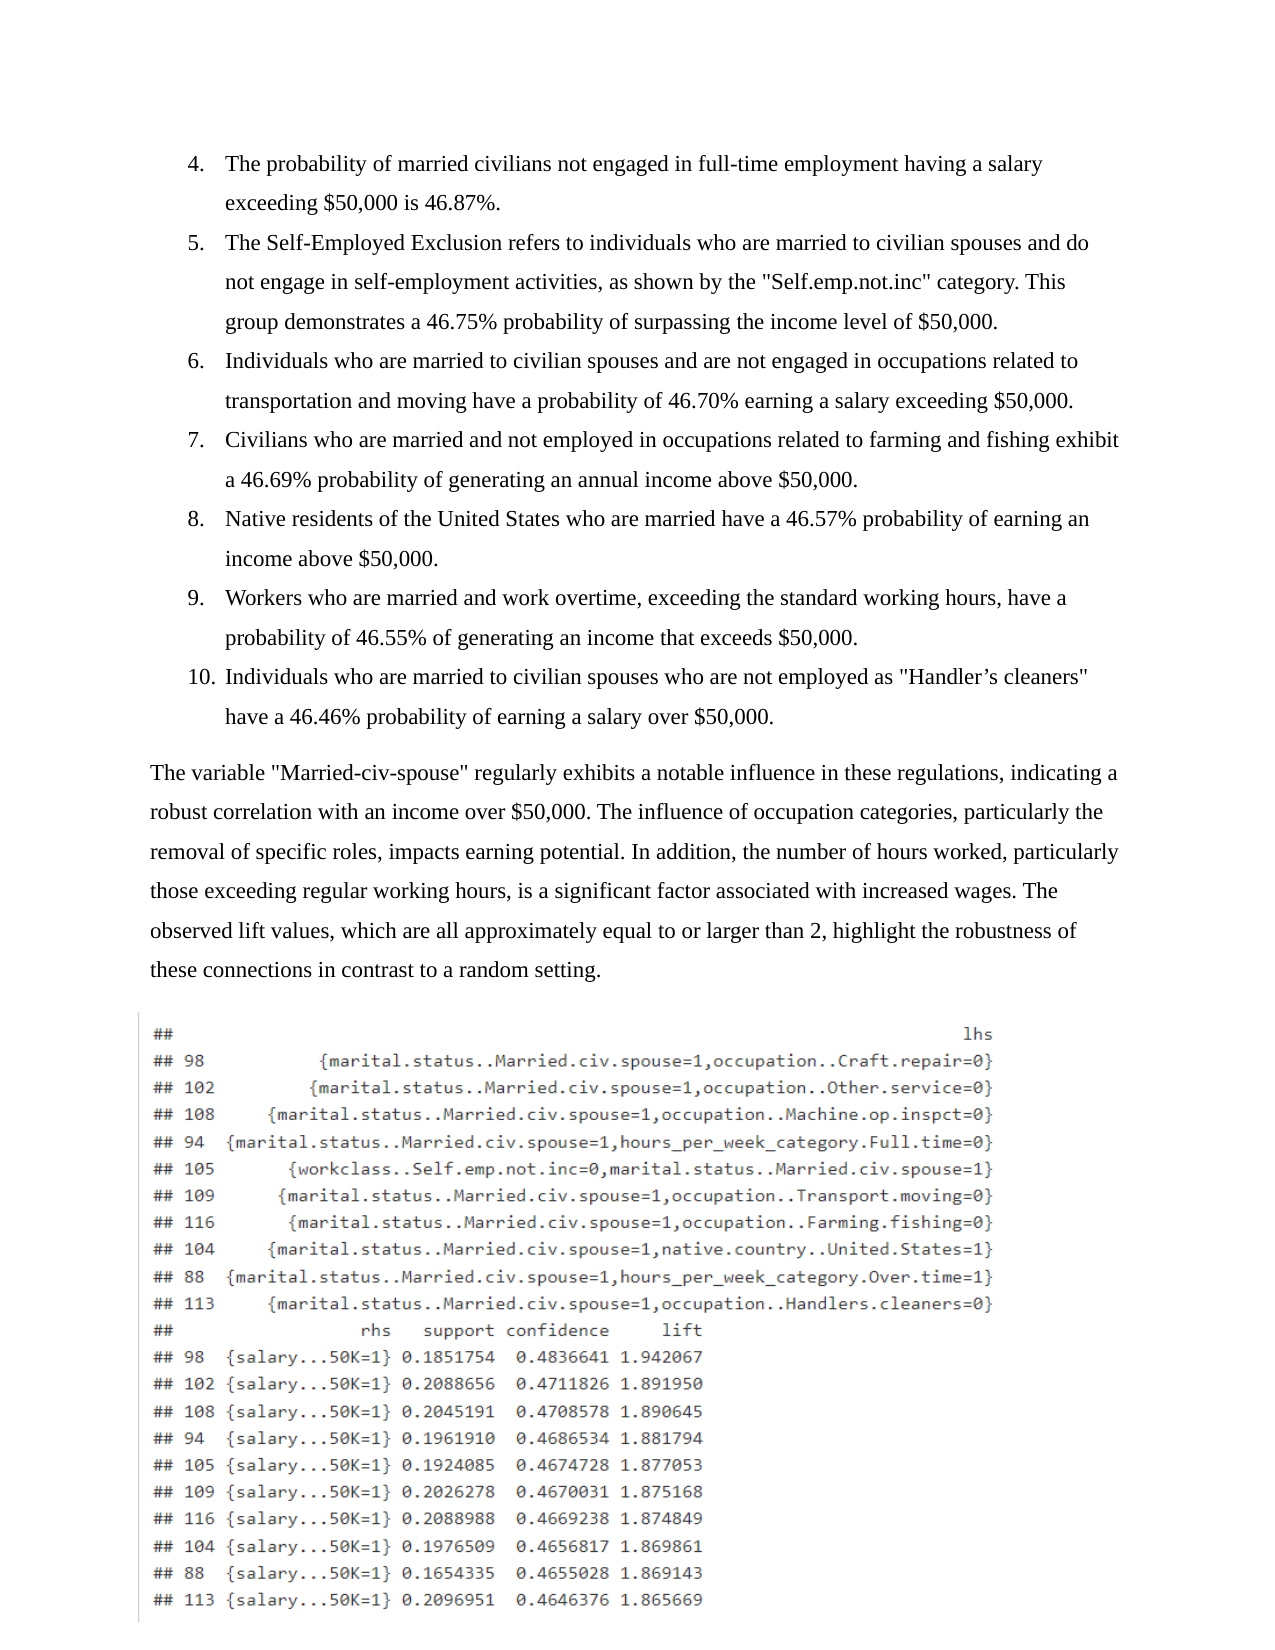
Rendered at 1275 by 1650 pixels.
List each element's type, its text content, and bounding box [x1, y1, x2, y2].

list Native residents of the United States who are married have a 46.57% probability of earning an income above $50,000. [187, 505, 1125, 571]
list Workers who are married and work overtime, exceeding the standard working hours, have a probability of 46.55% of generating an income that exceeds $50,000. [187, 584, 1125, 650]
list The probability of married civilians not engaged in full-time employment having a salary exceeding $50,000 is 46.87%. [187, 150, 1125, 216]
list The Self-Employed Exclusion refers to individuals who are married to civilian spouses and do not engage in self-employment activities, as shown by the "Self.emp.not.inc" category. This group demonstrates a 46.75% probability of surpassing the income level of $50,000. [187, 229, 1125, 334]
list Individuals who are married to civilian spouses who are not employed as "Handler’s cleaners" have a 46.46% probability of earning a salary over $50,000. [187, 663, 1125, 729]
list Civilians who are married and not employed in occupations related to farming and fishing exhibit a 46.69% probability of generating an annual income above $50,000. [187, 426, 1125, 492]
list Individuals who are married to civilian spouses and are not engaged in occupations related to transportation and moving have a probability of 46.70% earning a salary exceeding $50,000. [187, 347, 1125, 413]
text The variable "Married-civ-spouse" regularly exhibits a notable influence in these regulations, indicating a robust correlation with an income over $50,000. The influence of occupation categories, particularly the removal of specific roles, impacts earning potential. In addition, the number of hours worked, particularly those exceeding regular working hours, is a significant factor associated with increased wages. The observed lift values, which are all approximately equal to or larger than 2, highlight the robustness of these connections in contrast to a random setting. [150, 759, 1125, 983]
picture [130, 1012, 1118, 1621]
